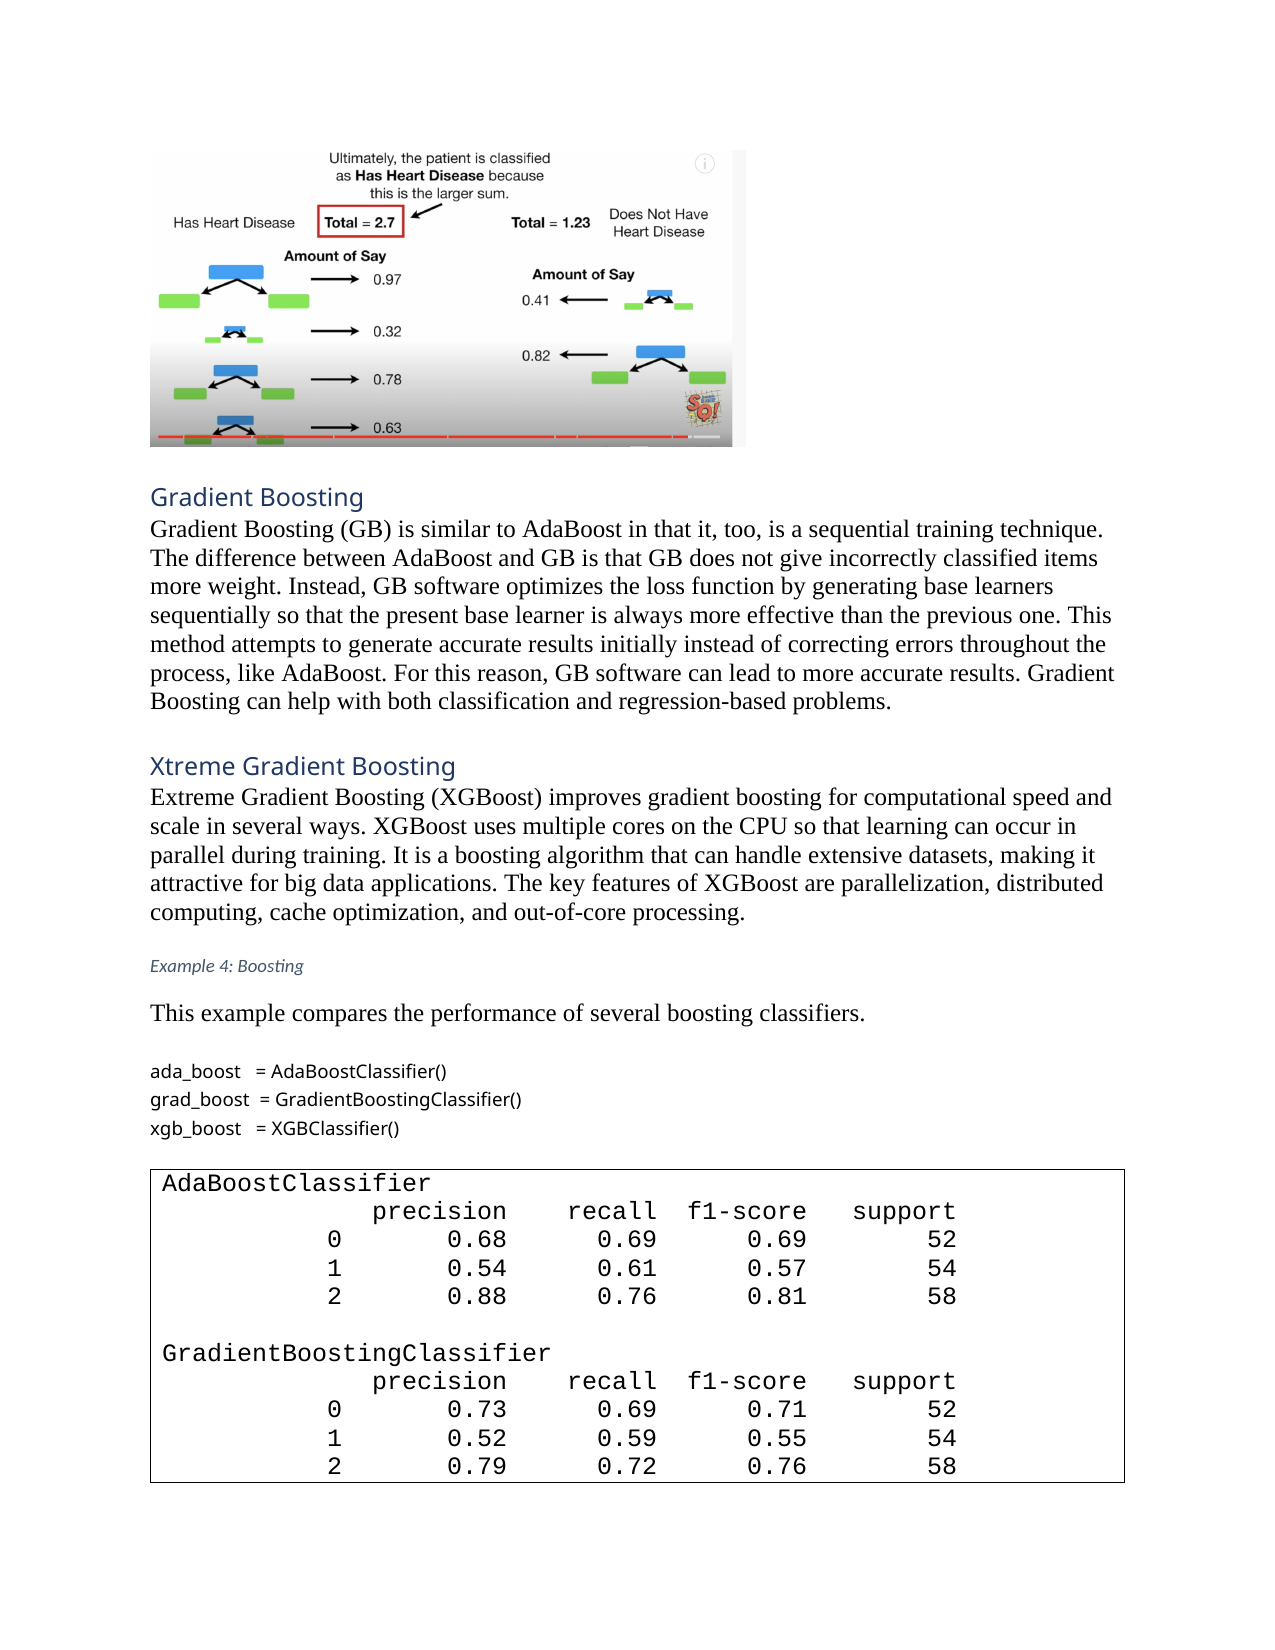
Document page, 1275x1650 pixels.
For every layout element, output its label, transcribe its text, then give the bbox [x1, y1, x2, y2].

picture [150, 150, 746, 447]
text grad_boost = GradientBoostingClassifier() [150, 1084, 1125, 1112]
text Extreme Gradient Boosting (XGBoost) improves gradient boosting for computational speed and scale in several ways. XGBoost uses multiple cores on the CPU so that learning can occur in parallel during training. It is a boosting algorithm that can handle extensive datasets, making it attractive for big data applications. The key features of XGBoost are parallelization, distributed computing, cache optimization, and out-of-core processing. [150, 782, 1125, 926]
text This example compares the performance of several boosting classifiers. [150, 998, 1125, 1027]
subtitle Xtreme Gradient Boosting [150, 748, 1125, 782]
text Gradient Boosting (GB) is similar to AdaBoost in that it, too, is a sequential training technique. The difference between AdaBoost and GB is that GB does not give incorrectly classified items more weight. Instead, GB software optimizes the loss function by generating base learners sequentially so that the present base learner is always more effective than the previous one. This method attempts to generate accurate results initially instead of correcting errors throughout the process, like AdaBoost. For this reason, GB software can lead to more accurate results. Gradient Boosting can help with both classification and regression-based problems. [150, 514, 1125, 715]
text ada_boost = AdaBoostClassifier() [150, 1056, 1125, 1084]
subtitle Gradient Boosting [150, 480, 1125, 514]
text xgb_boost = XGBClassifier() [150, 1112, 1125, 1140]
